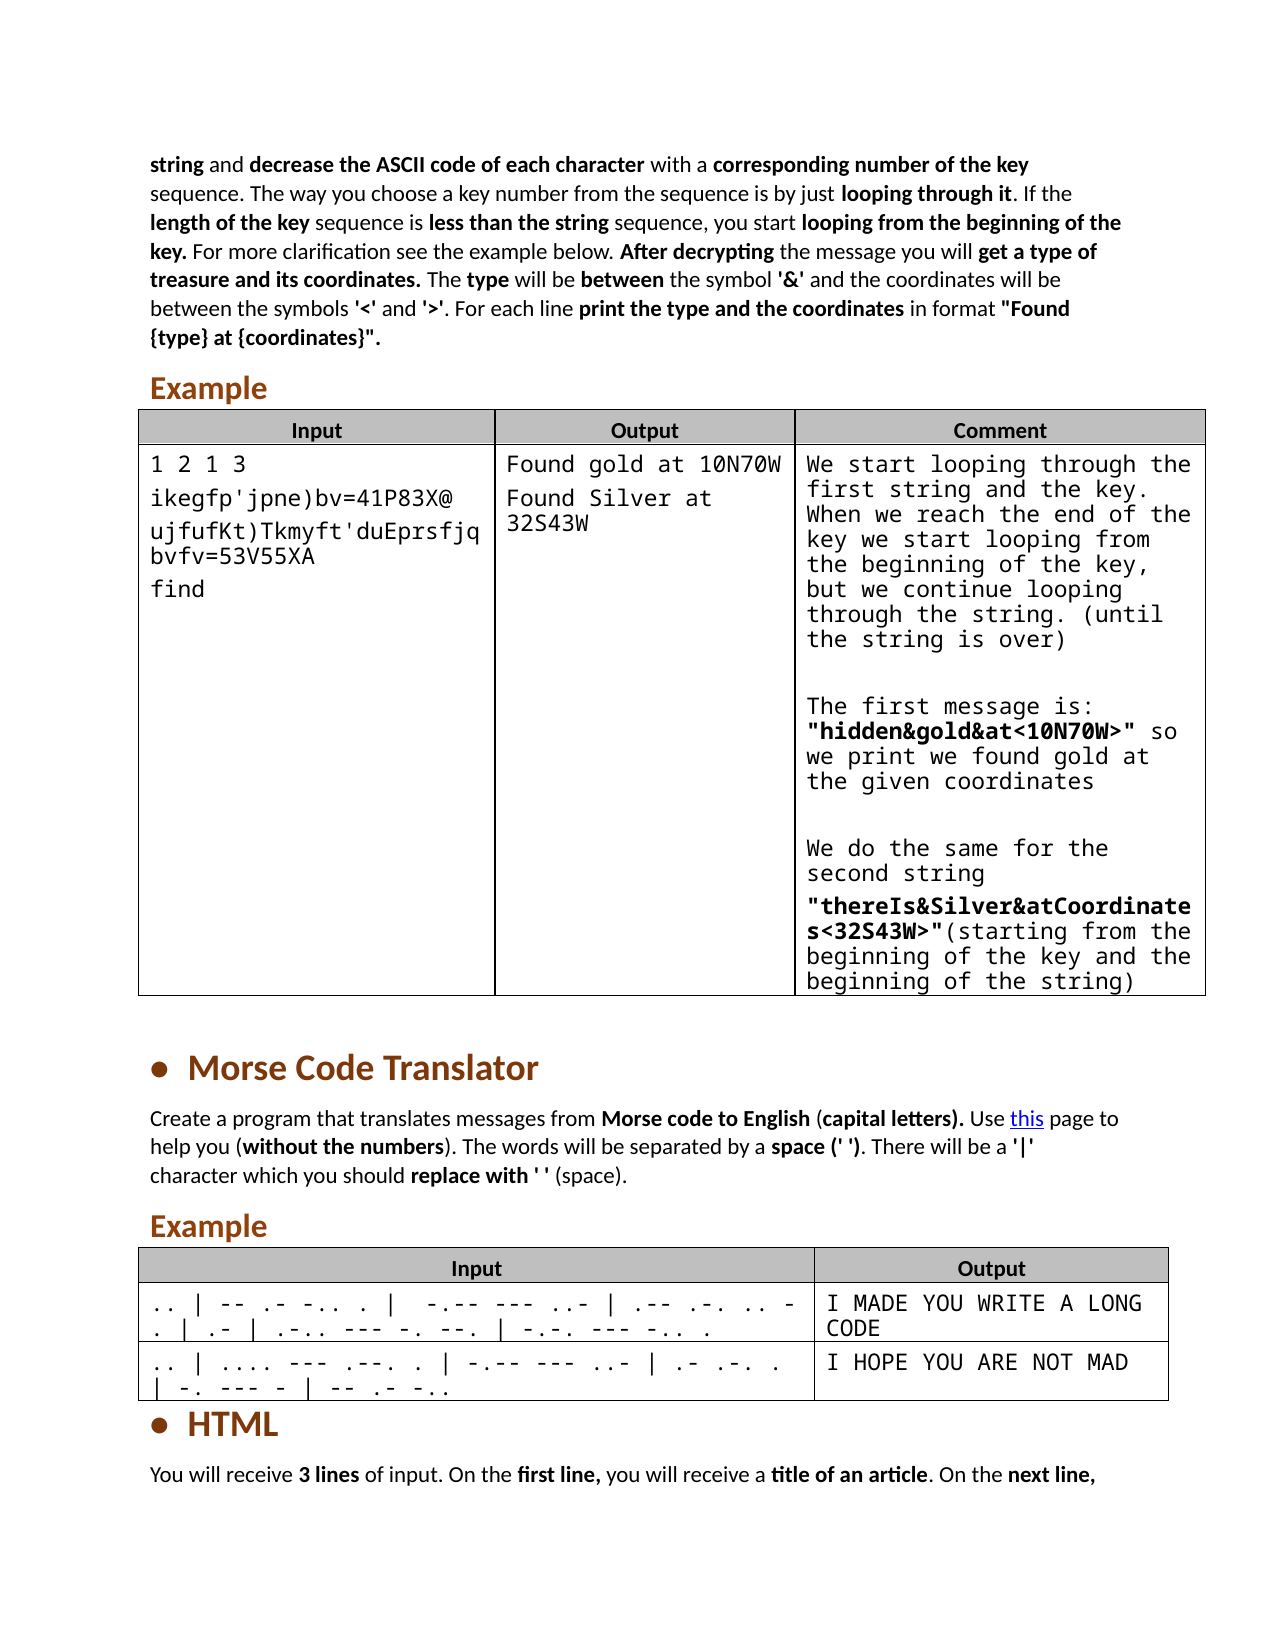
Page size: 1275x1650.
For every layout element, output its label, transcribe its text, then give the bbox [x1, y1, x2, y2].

list HTML [150, 1414, 1125, 1443]
table_cell .. | .... --- .--. . | -.-- --- ..- | .- .-. . | -. --- - | -- .- -.. [139, 1342, 814, 1400]
text Create a program that translates messages from Morse code to English (capital letters). Use this page to help you (without the numbers). The words will be separated by a space (' '). There will be a '|' character which you should replace with ' ' (space). [150, 1103, 1125, 1189]
text Example [150, 1214, 1125, 1243]
table_cell I HOPE YOU ARE NOT MAD [815, 1342, 1168, 1400]
list Morse Code Translator [150, 1058, 1125, 1086]
table_header Input [139, 410, 494, 443]
table_header Output [496, 410, 794, 443]
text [150, 150, 1125, 351]
table_header Comment [796, 410, 1205, 443]
table_cell I MADE YOU WRITE A LONG CODE [815, 1283, 1168, 1341]
table_header Input [139, 1248, 814, 1282]
table_cell Found gold at 10N70W Found Silver at 32S43W [496, 445, 794, 994]
table_header Output [815, 1248, 1168, 1282]
table_cell We start looping through the first string and the key. When we reach the end of the key we start looping from the beginning of the key, but we continue looping through the string. (until the string is over) The first message is: "hidden&gold&at<10N70W>" so we print we found gold at the given coordinates We do the same for the second string "thereIs&Silver&atCoordinates<32S43W>"(starting from the beginning of the key and the beginning of the string) [796, 445, 1205, 994]
table_cell 1 2 1 3 ikegfp'jpne)bv=41P83X@ ujfufKt)Tkmyft'duEprsfjqbvfv=53V55XA find [139, 445, 494, 994]
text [150, 1459, 1125, 1488]
table_cell .. | -- .- -.. . | -.-- --- ..- | .-- .-. .. - . | .- | .-.. --- -. --. | -.-. --- -.. . [139, 1283, 814, 1341]
text Example [150, 376, 1125, 405]
